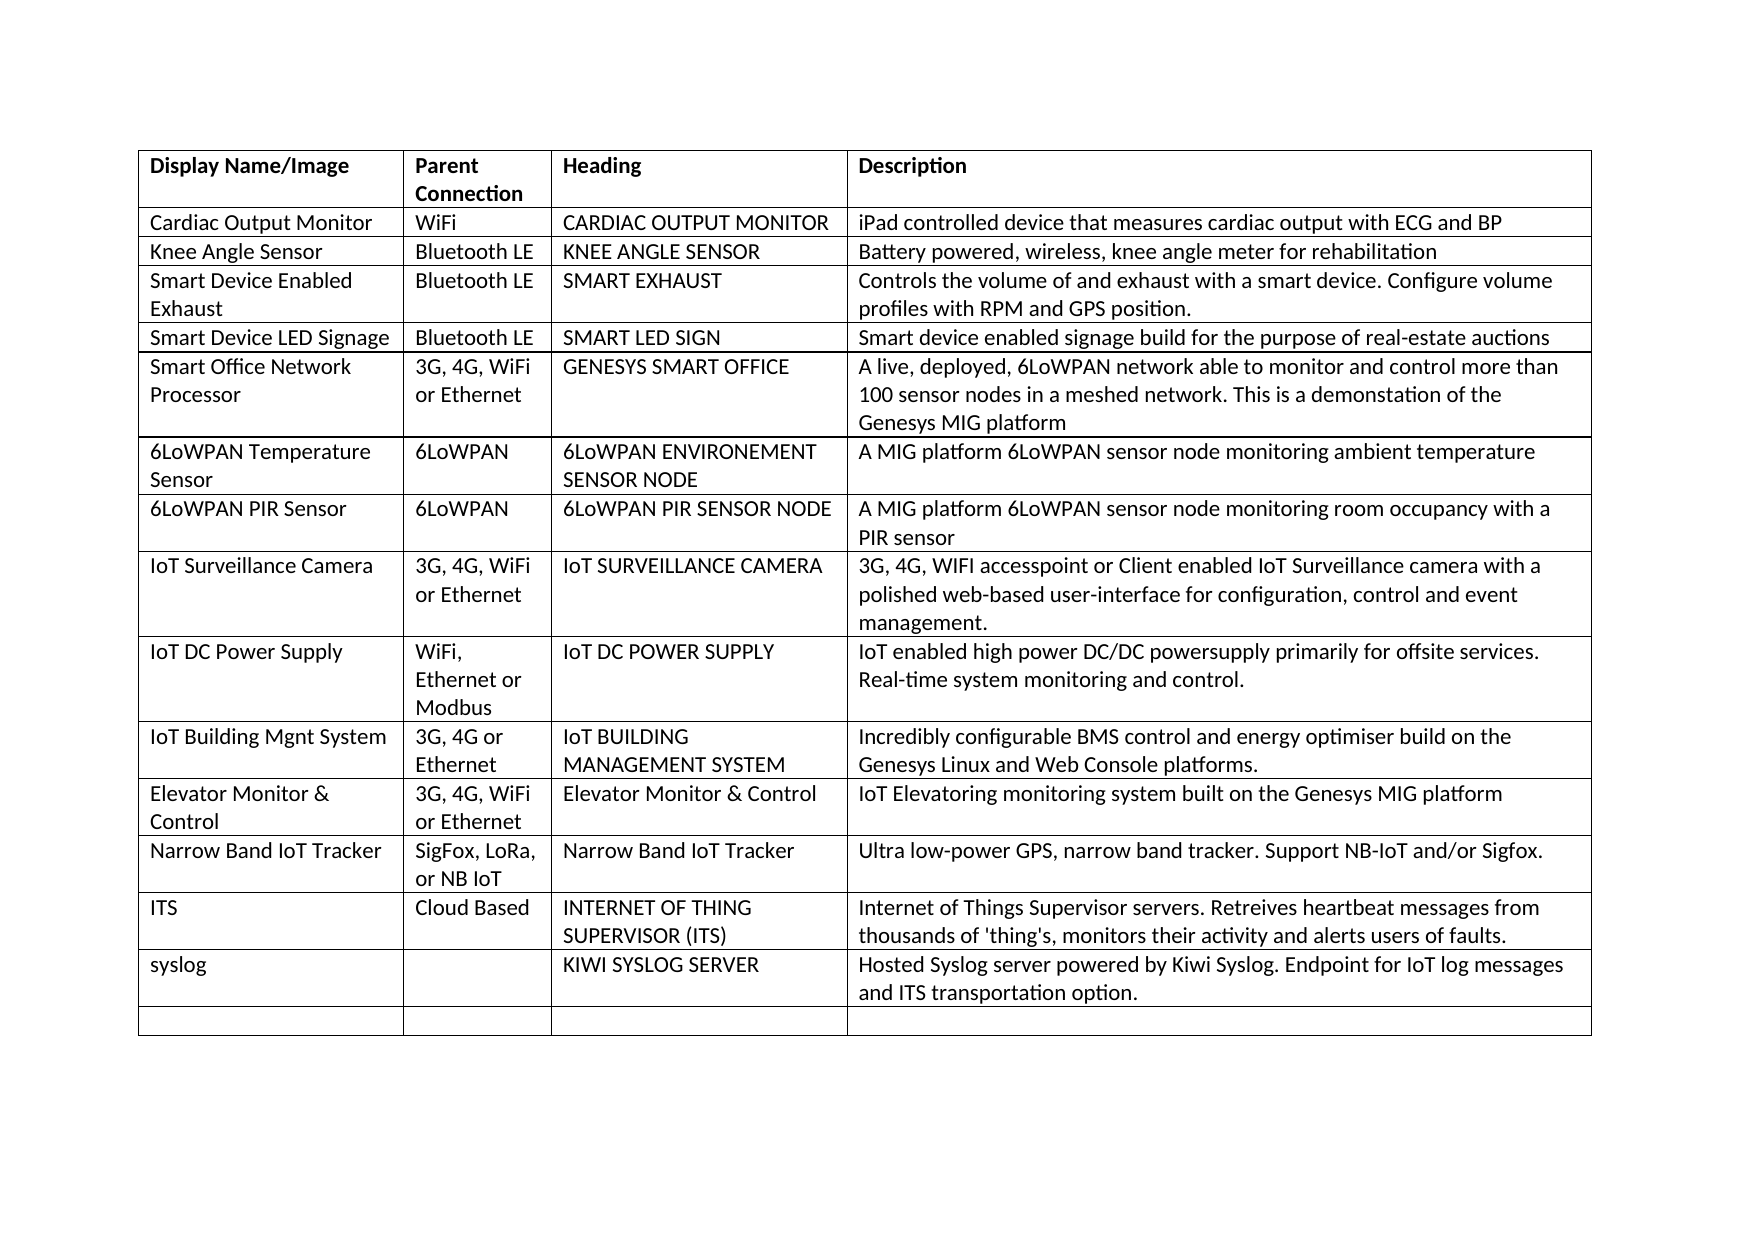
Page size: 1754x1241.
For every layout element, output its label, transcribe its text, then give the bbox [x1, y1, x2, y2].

table_cell Incredibly configurable BMS control and energy optimiser build on the Genesys Linux and Web Console platforms. [848, 722, 1591, 778]
table_cell IoT Building Mgnt System [139, 722, 403, 778]
table_cell GENESYS SMART OFFICE [552, 353, 847, 436]
table_cell 6LoWPAN PIR Sensor [139, 495, 403, 551]
table_cell Knee Angle Sensor [139, 237, 403, 265]
table_cell Internet of Things Supervisor servers. Retreives heartbeat messages from thousands of 'thing's, monitors their activity and alerts users of faults. [848, 893, 1591, 949]
table_cell CARDIAC OUTPUT MONITOR [552, 208, 847, 236]
table_cell 6LoWPAN [404, 495, 551, 551]
table_cell 6LoWPAN PIR SENSOR NODE [552, 495, 847, 551]
table_cell SMART EXHAUST [552, 266, 847, 322]
table_cell Smart device enabled signage build for the purpose of real-estate auctions [848, 323, 1591, 351]
table_cell Controls the volume of and exhaust with a smart device. Configure volume profiles with RPM and GPS position. [848, 266, 1591, 322]
table_header Parent Connection [404, 151, 551, 207]
table_cell KNEE ANGLE SENSOR [552, 237, 847, 265]
table_cell Battery powered, wireless, knee angle meter for rehabilitation [848, 237, 1591, 265]
table_cell IoT Elevatoring monitoring system built on the Genesys MIG platform [848, 779, 1591, 835]
table_cell IoT Surveillance Camera [139, 552, 403, 636]
table_cell Smart Device LED Signage [139, 323, 403, 351]
table_cell IoT SURVEILLANCE CAMERA [552, 552, 847, 636]
table_cell Bluetooth LE [404, 323, 551, 351]
table_cell Narrow Band IoT Tracker [552, 836, 847, 892]
table_cell 3G, 4G, WiFi or Ethernet [404, 779, 551, 835]
table_cell IoT BUILDING MANAGEMENT SYSTEM [552, 722, 847, 778]
table_cell A MIG platform 6LoWPAN sensor node monitoring ambient temperature [848, 438, 1591, 493]
table_cell 6LoWPAN [404, 438, 551, 493]
table_cell [552, 1007, 847, 1035]
table_header Heading [552, 151, 847, 207]
table_cell Ultra low-power GPS, narrow band tracker. Support NB-IoT and/or Sigfox. [848, 836, 1591, 892]
table_cell [139, 1007, 403, 1035]
table_cell Smart Device Enabled Exhaust [139, 266, 403, 322]
table_cell IoT enabled high power DC/DC powersupply primarily for offsite services. Real-time system monitoring and control. [848, 637, 1591, 721]
table_cell Smart Office Network Processor [139, 353, 403, 436]
table_cell Elevator Monitor & Control [552, 779, 847, 835]
table_cell 6LoWPAN ENVIRONEMENT SENSOR NODE [552, 438, 847, 493]
table_cell SMART LED SIGN [552, 323, 847, 351]
table_cell INTERNET OF THING SUPERVISOR (ITS) [552, 893, 847, 949]
table_cell iPad controlled device that measures cardiac output with ECG and BP [848, 208, 1591, 236]
table_cell Hosted Syslog server powered by Kiwi Syslog. Endpoint for IoT log messages and ITS transportation option. [848, 950, 1591, 1006]
table_cell 3G, 4G, WiFi or Ethernet [404, 552, 551, 636]
table_cell 3G, 4G or Ethernet [404, 722, 551, 778]
table_cell Narrow Band IoT Tracker [139, 836, 403, 892]
table_cell 6LoWPAN Temperature Sensor [139, 438, 403, 493]
table_cell ITS [139, 893, 403, 949]
table_cell IoT DC Power Supply [139, 637, 403, 721]
table_cell [404, 1007, 551, 1035]
table_cell [848, 1007, 1591, 1035]
table_cell Cardiac Output Monitor [139, 208, 403, 236]
table_cell syslog [139, 950, 403, 1006]
table_cell SigFox, LoRa, or NB IoT [404, 836, 551, 892]
table_cell A live, deployed, 6LoWPAN network able to monitor and control more than 100 sensor nodes in a meshed network. This is a demonstation of the Genesys MIG platform [848, 353, 1591, 436]
table_cell [404, 950, 551, 1006]
table_cell WiFi [404, 208, 551, 236]
table_cell Bluetooth LE [404, 237, 551, 265]
table_cell WiFi, Ethernet or Modbus [404, 637, 551, 721]
table_cell Cloud Based [404, 893, 551, 949]
table_cell 3G, 4G, WiFi or Ethernet [404, 353, 551, 436]
table_header Description [848, 151, 1591, 207]
table_cell Elevator Monitor & Control [139, 779, 403, 835]
table_cell Bluetooth LE [404, 266, 551, 322]
table_cell A MIG platform 6LoWPAN sensor node monitoring room occupancy with a PIR sensor [848, 495, 1591, 551]
table_cell IoT DC POWER SUPPLY [552, 637, 847, 721]
table_cell 3G, 4G, WIFI accesspoint or Client enabled IoT Surveillance camera with a polished web-based user-interface for configuration, control and event management. [848, 552, 1591, 636]
table_cell KIWI SYSLOG SERVER [552, 950, 847, 1006]
table_header Display Name/Image [139, 151, 403, 207]
